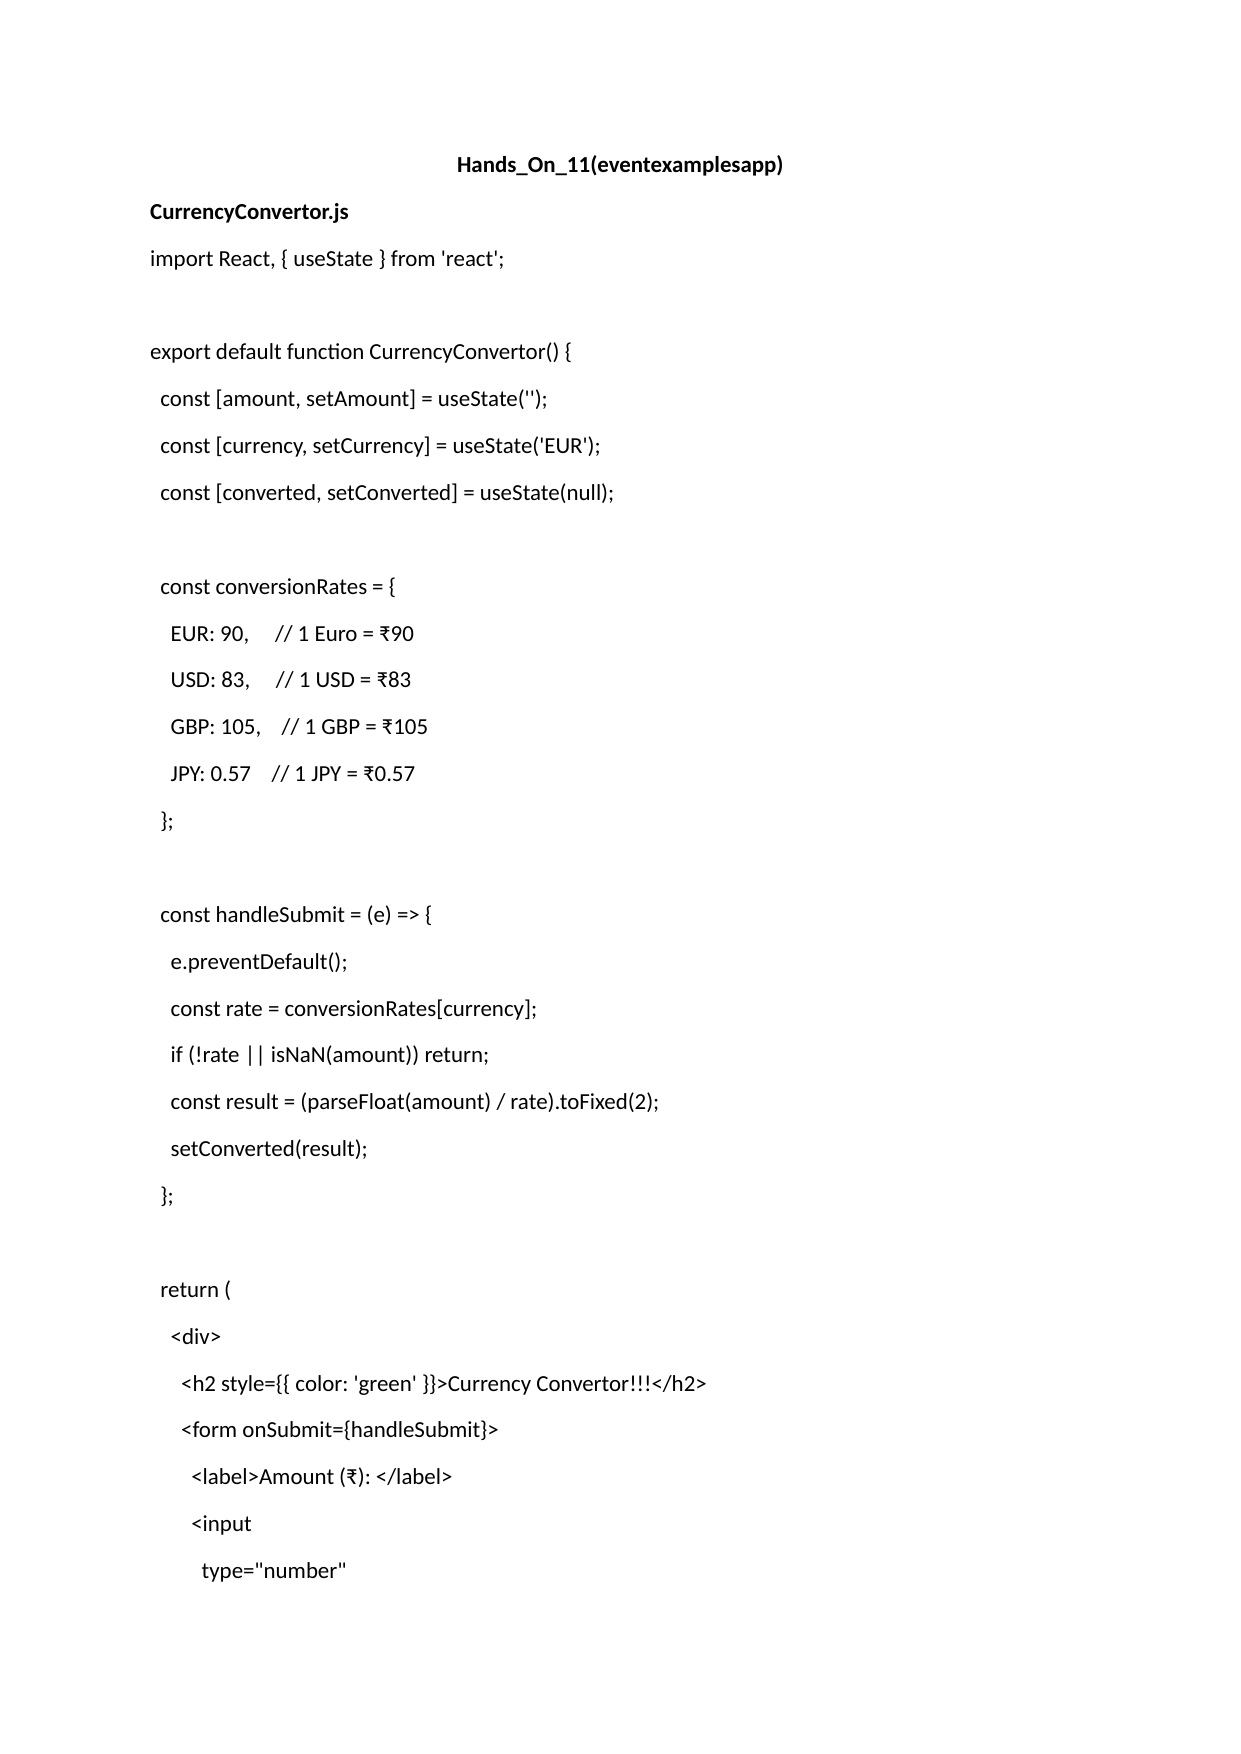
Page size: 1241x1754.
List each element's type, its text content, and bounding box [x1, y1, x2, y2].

text GBP: 105, // 1 GBP = ₹105 [150, 712, 1090, 741]
text EUR: 90, // 1 Euro = ₹90 [150, 619, 1090, 647]
text type="number" [150, 1556, 1090, 1584]
text Hands_On_11(eventexamplesapp) [150, 150, 1090, 178]
text CurrencyConvertor.js [150, 197, 1090, 225]
text if (!rate || isNaN(amount)) return; [150, 1041, 1090, 1069]
text <label>Amount (₹): </label> [150, 1462, 1090, 1491]
text e.preventDefault(); [150, 947, 1090, 975]
text const rate = conversionRates[currency]; [150, 994, 1090, 1022]
text const [converted, setConverted] = useState(null); [150, 478, 1090, 506]
text USD: 83, // 1 USD = ₹83 [150, 666, 1090, 694]
text const handleSubmit = (e) => { [150, 900, 1090, 928]
text <div> [150, 1322, 1090, 1350]
text const [currency, setCurrency] = useState('EUR'); [150, 431, 1090, 459]
text }; [150, 806, 1090, 834]
text const [amount, setAmount] = useState(''); [150, 384, 1090, 412]
text setConverted(result); [150, 1134, 1090, 1162]
text <h2 style={{ color: 'green' }}>Currency Convertor!!!</h2> [150, 1369, 1090, 1397]
text const conversionRates = { [150, 572, 1090, 600]
text const result = (parseFloat(amount) / rate).toFixed(2); [150, 1087, 1090, 1116]
text export default function CurrencyConvertor() { [150, 337, 1090, 366]
text <form onSubmit={handleSubmit}> [150, 1416, 1090, 1444]
text }; [150, 1181, 1090, 1209]
text return ( [150, 1275, 1090, 1303]
text JPY: 0.57 // 1 JPY = ₹0.57 [150, 759, 1090, 787]
text <input [150, 1509, 1090, 1537]
text import React, { useState } from 'react'; [150, 244, 1090, 272]
